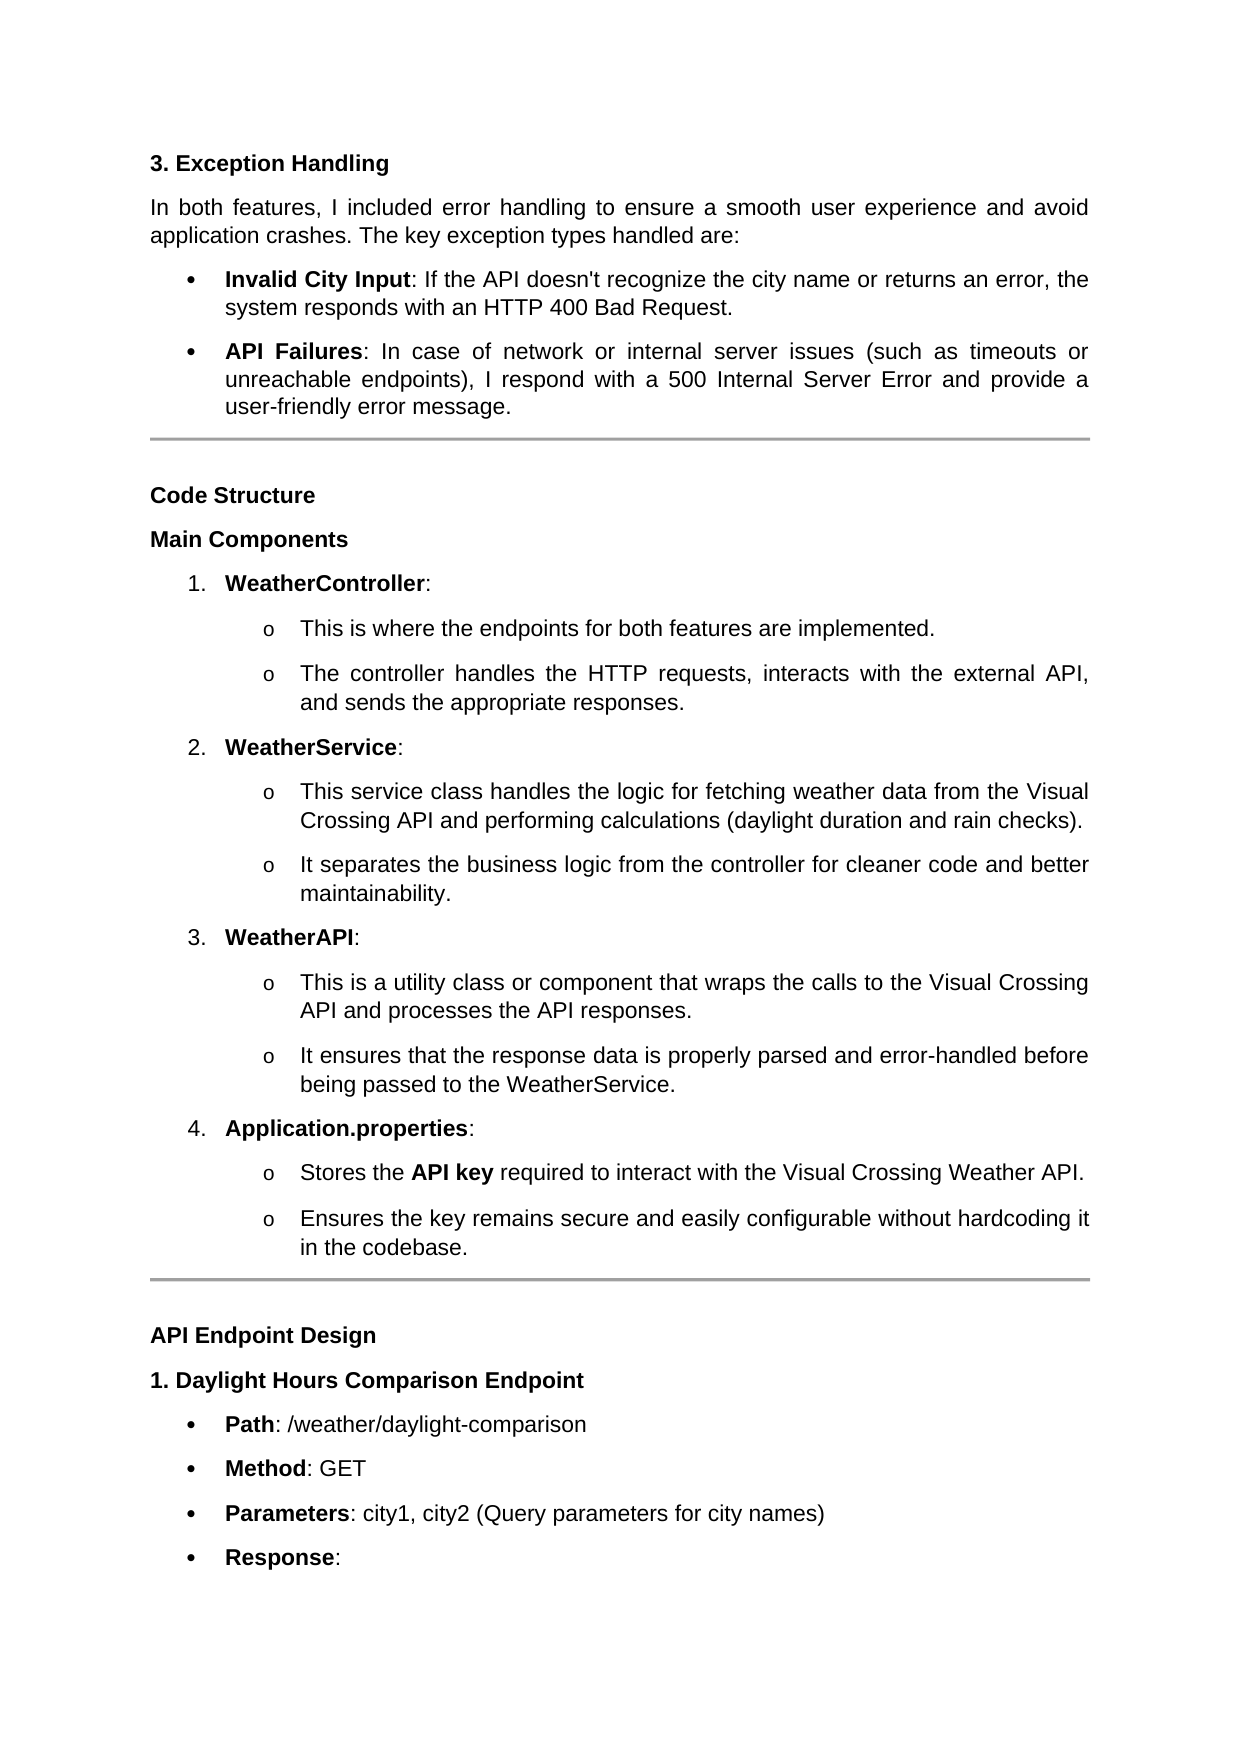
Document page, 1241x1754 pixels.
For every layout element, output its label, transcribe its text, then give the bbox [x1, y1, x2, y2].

list Response: [187, 1544, 1090, 1570]
list Application.properties: [187, 1115, 1090, 1141]
list It separates the business logic from the controller for cleaner code and better maintainability. [262, 851, 1090, 906]
list Stores the API key required to interact with the Visual Crossing Weather API. [262, 1159, 1090, 1187]
text 1. Daylight Hours Comparison Endpoint [150, 1367, 1090, 1393]
list This is a utility class or component that wraps the calls to the Visual Crossing API and processes the API responses. [262, 968, 1090, 1024]
list Parameters: city1, city2 (Query parameters for city names) [187, 1499, 1090, 1526]
text API Endpoint Design [150, 1322, 1090, 1349]
list WeatherController: [187, 570, 1090, 597]
list Invalid City Input: If the API doesn't recognize the city name or returns an error, the system responds with an HTTP 400 Bad Request. [187, 266, 1090, 320]
list Method: GET [187, 1455, 1090, 1482]
list Ensures the key remains secure and easily configurable without hardcoding it in the codebase. [262, 1205, 1090, 1260]
text 3. Exception Handling [150, 150, 1090, 176]
list This is where the endpoints for both features are implemented. [262, 614, 1090, 642]
list WeatherAPI: [187, 924, 1090, 951]
list Path: /weather/daylight-comparison [187, 1411, 1090, 1437]
list API Failures: In case of network or internal server issues (such as timeouts or unreachable endpoints), I respond with a 500 Internal Server Error and provide a user-friendly error message. [187, 338, 1090, 419]
text In both features, I included error handling to ensure a smooth user experience and avoid application crashes. The key exception types handled are: [150, 194, 1090, 248]
text Code Structure [150, 482, 1090, 508]
list The controller handles the HTTP requests, interacts with the external API, and sends the appropriate responses. [262, 660, 1090, 716]
text Main Components [150, 526, 1090, 552]
list WeatherService: [187, 733, 1090, 760]
list This service class handles the logic for fetching weather data from the Visual Crossing API and performing calculations (daylight duration and rain checks). [262, 778, 1090, 833]
list It ensures that the response data is properly parsed and error-handled before being passed to the WeatherService. [262, 1042, 1090, 1097]
